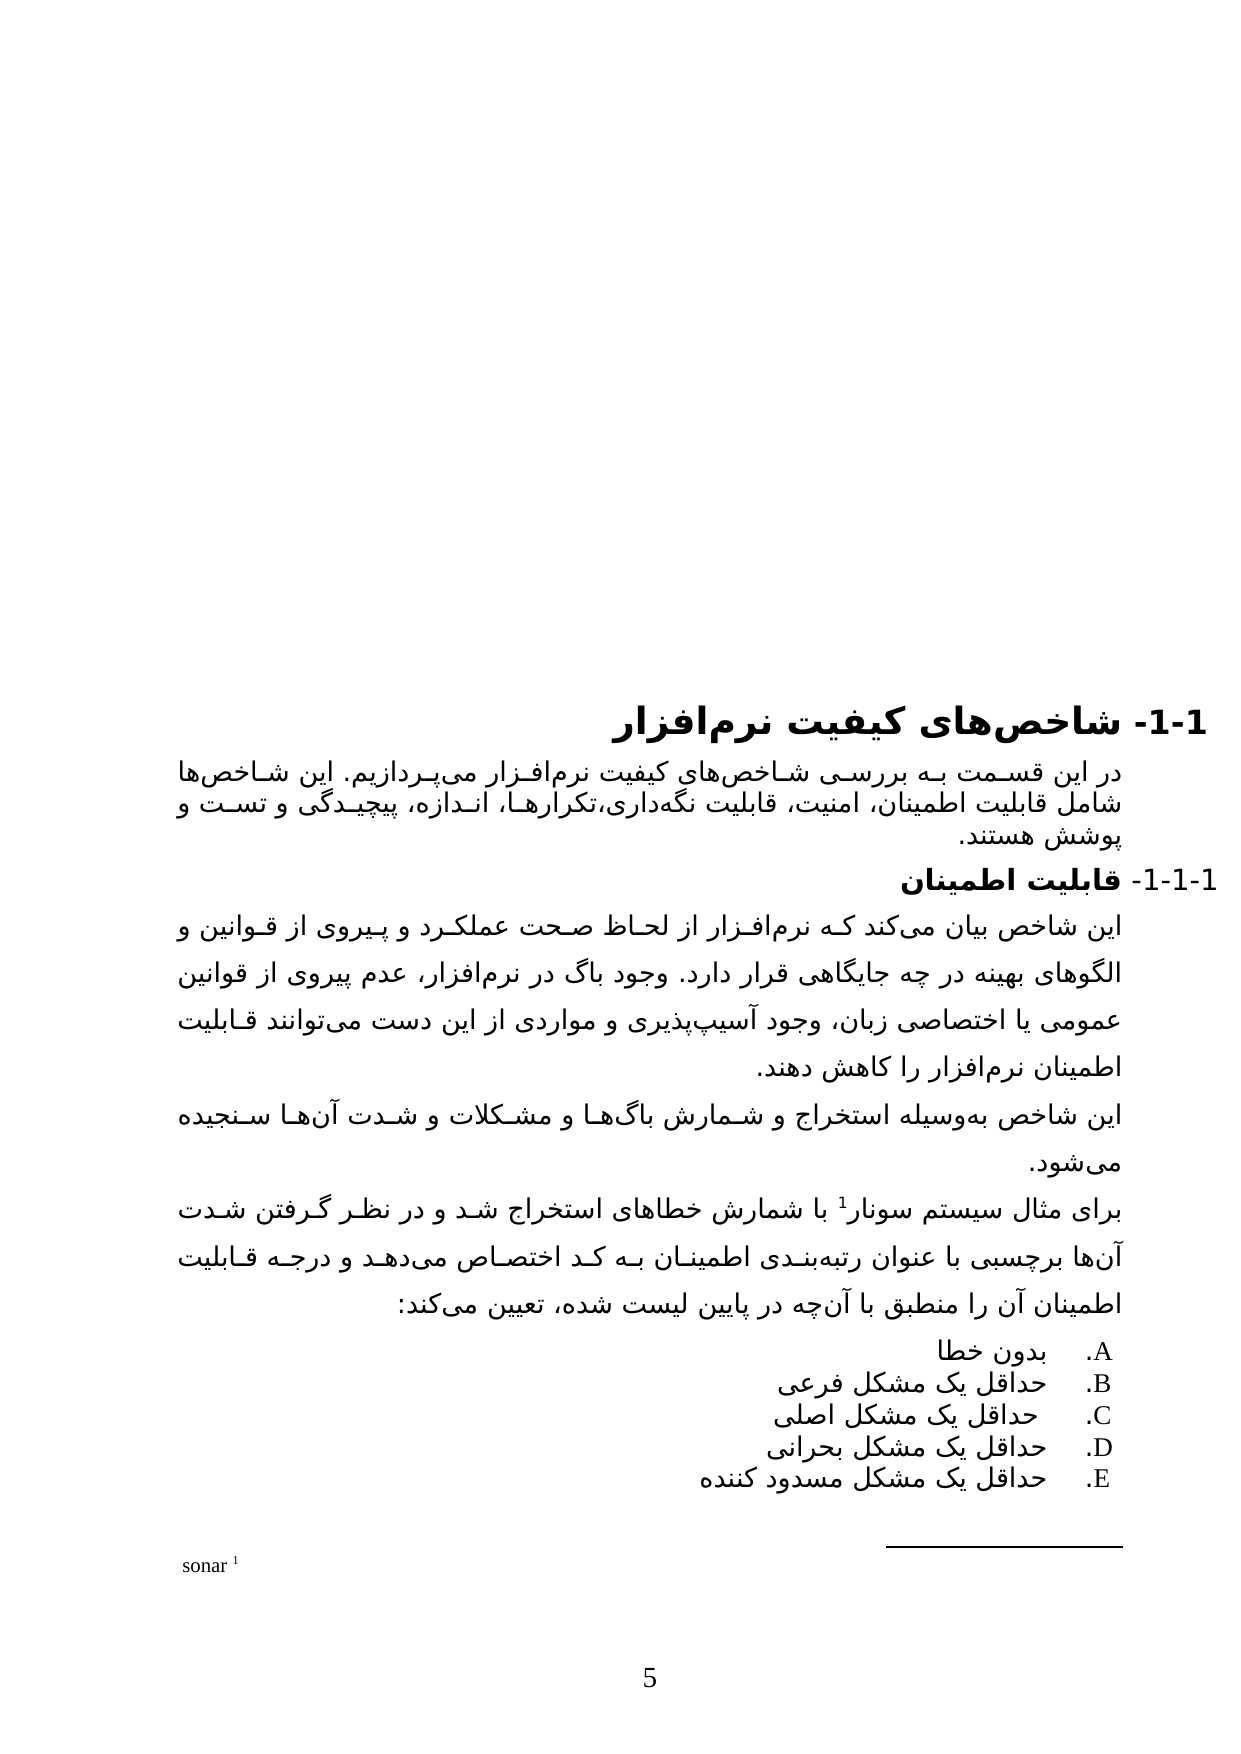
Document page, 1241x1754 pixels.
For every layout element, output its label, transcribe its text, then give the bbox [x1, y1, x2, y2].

text شاخص‌های کیفیت نرم‌افزار [177, 700, 1122, 744]
text برای مثال سیستم سونار با شمارش خطاهای استخراج شد و در نظر گرفتن شدت آن‌ها برچسبی با عنوان رتبه‌بندی اطمینان به کد اختصاص می‌دهد و درجه قابلیت اطمینان آن را منطبق با آن‌چه در پایین لیست شده، تعیین می‌کند: [177, 1193, 1122, 1320]
list بدون خطا [177, 1335, 1084, 1367]
list حداقل یک مشکل بحرانی [177, 1431, 1084, 1462]
list حداقل یک مشکل فرعی [177, 1367, 1084, 1399]
text در این قسمت به بررسی شاخص‌های کیفیت نرم‌افزار می‌پردازیم. این شاخص‌ها شامل قابلیت اطمینان، امنیت، قابلیت نگه‌داری،تکرارها، اندازه، پیچیدگی و تست و پوشش هستند. [177, 756, 1122, 851]
list حداقل یک مشکل مسدود کننده [177, 1462, 1084, 1494]
text قابلیت اطمینان [177, 863, 1122, 897]
text این شاخص بیان می‌کند که نرم‌افزار از لحاظ صحت عملکرد و پیروی از قوانین و الگوهای بهینه در چه جایگاهی قرار دارد. وجود باگ در نرم‌افزار، عدم پیروی از قوانین عمومی یا اختصاصی زبان، وجود آسیپ‌پذیری و مواردی از این دست می‌توانند قابلیت اطمینان نرم‌افزار را کاهش دهند. [177, 910, 1122, 1083]
list حداقل یک مشکل اصلی [177, 1399, 1084, 1431]
text این شاخص به‌وسیله استخراج و شمارش باگ‌ها و مشکلات و شدت آن‌ها سنجیده می‌شود. [177, 1099, 1122, 1178]
